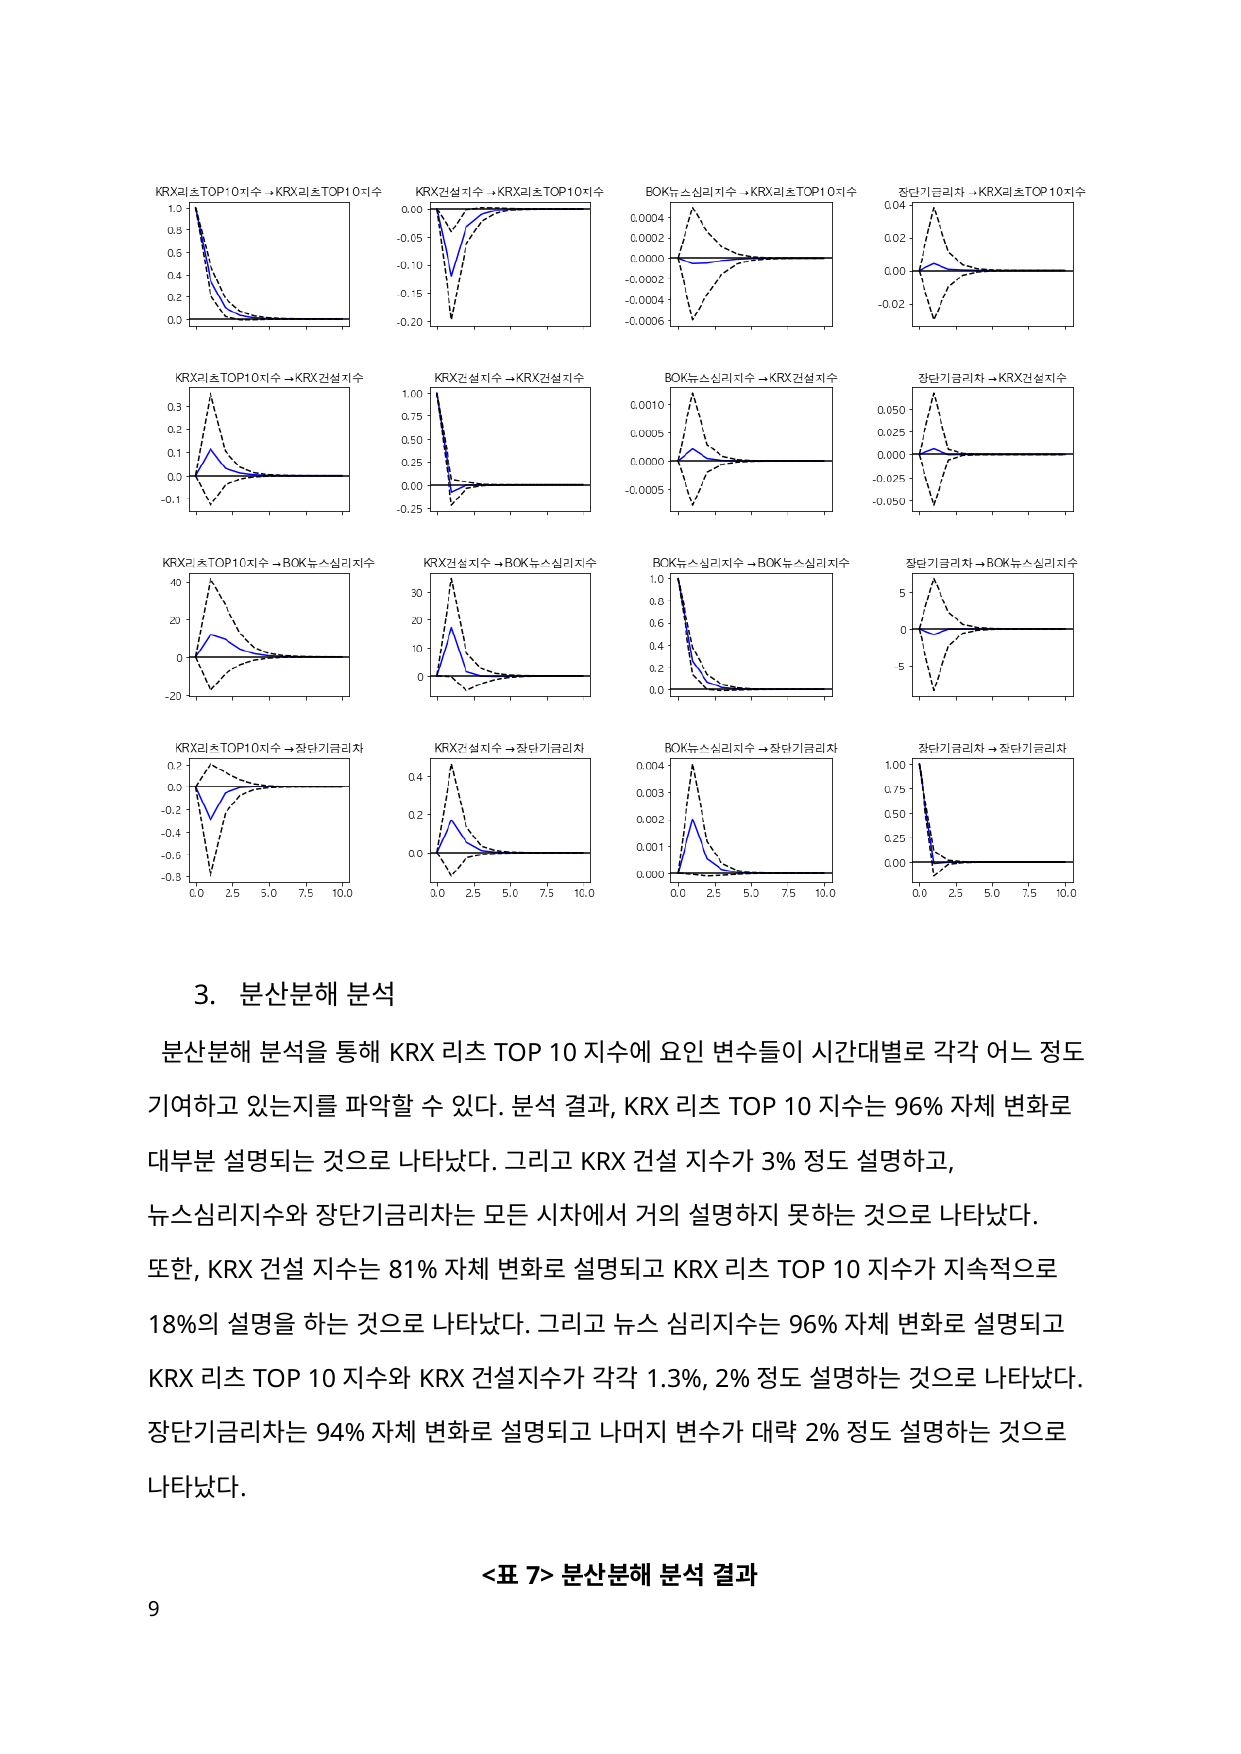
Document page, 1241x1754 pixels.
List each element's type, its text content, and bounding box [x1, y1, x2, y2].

text <표 7> 분산분해 분석 결과 [148, 1556, 1092, 1592]
text 분산분해 분석을 통해 KRX 리츠 TOP 10 지수에 요인 변수들이 시간대별로 각각 어느 정도 기여하고 있는지를 파악할 수 있다. 분석 결과, KRX 리츠 TOP 10 지수는 96% 자체 변화로 대부분 설명되는 것으로 나타났다. 그리고 KRX 건설 지수가 3% 정도 설명하고, 뉴스심리지수와 장단기금리차는 모든 시차에서 거의 설명하지 못하는 것으로 나타났다. 또한, KRX 건설 지수는 81% 자체 변화로 설명되고 KRX 리츠 TOP 10 지수가 지속적으로 18%의 설명을 하는 것으로 나타났다. 그리고 뉴스 심리지수는 96% 자체 변화로 설명되고 KRX 리츠 TOP 10 지수와 KRX 건설지수가 각각 1.3%, 2% 정도 설명하는 것으로 나타났다. 장단기금리차는 94% 자체 변화로 설명되고 나머지 변수가 대략 2% 정도 설명하는 것으로 나타났다. [148, 1032, 1092, 1503]
picture [147, 177, 1093, 904]
list 분산분해 분석 [193, 973, 1092, 1012]
